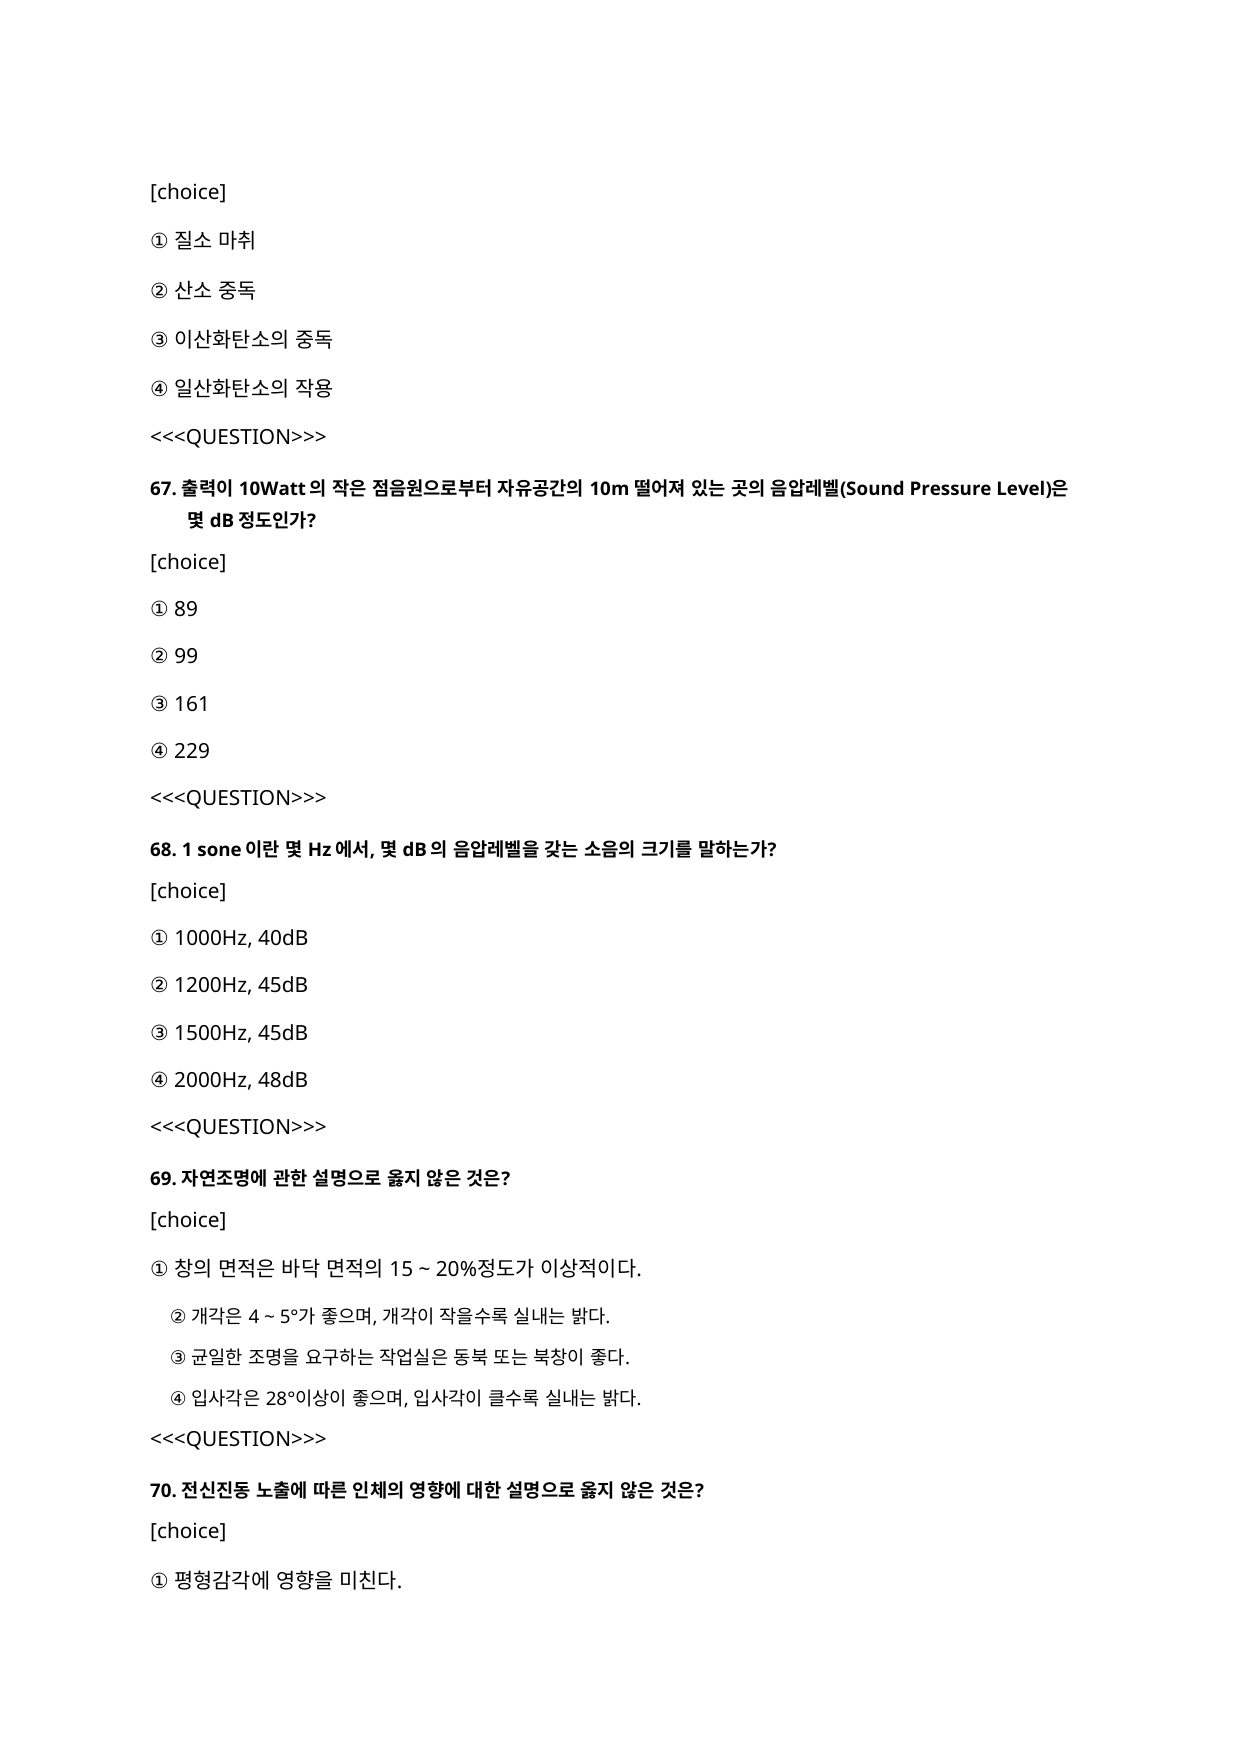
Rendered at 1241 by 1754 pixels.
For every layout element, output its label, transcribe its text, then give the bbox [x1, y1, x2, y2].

text ③ 균일한 조명을 요구하는 작업실은 동북 또는 북창이 좋다. [150, 1342, 1090, 1369]
text <<<QUESTION>>> [150, 1424, 1090, 1453]
text ① 창의 면적은 바닥 면적의 15 ~ 20%정도가 이상적이다. [150, 1252, 1090, 1282]
text ④ 일산화탄소의 작용 [150, 373, 1090, 403]
text <<<QUESTION>>> [150, 422, 1090, 450]
text ① 평형감각에 영향을 미친다. [150, 1564, 1090, 1594]
text ① 89 [150, 594, 1090, 623]
text ③ 이산화탄소의 중독 [150, 323, 1090, 353]
text <<<QUESTION>>> [150, 1112, 1090, 1141]
text 69. 자연조명에 관한 설명으로 옳지 않은 것은? [150, 1164, 1090, 1191]
text ④ 입사각은 28°이상이 좋으며, 입사각이 클수록 실내는 밝다. [150, 1383, 1090, 1410]
text ② 산소 중독 [150, 274, 1090, 304]
text 68. 1 sone이란 몇 Hz에서, 몇 dB의 음압레벨을 갖는 소음의 크기를 말하는가? [150, 835, 1090, 862]
text ① 1000Hz, 40dB [150, 923, 1090, 952]
text ② 1200Hz, 45dB [150, 970, 1090, 999]
text [choice] [150, 1517, 1090, 1545]
text ④ 2000Hz, 48dB [150, 1065, 1090, 1093]
text ② 개각은 4 ~ 5°가 좋으며, 개각이 작을수록 실내는 밝다. [150, 1301, 1090, 1328]
text ③ 1500Hz, 45dB [150, 1018, 1090, 1046]
text ② 99 [150, 642, 1090, 670]
text <<<QUESTION>>> [150, 783, 1090, 812]
text 67. 출력이 10Watt의 작은 점음원으로부터 자유공간의 10m 떨어져 있는 곳의 음압레벨(Sound Pressure Level)은 몇 dB정도인가? [150, 473, 1090, 533]
text 70. 전신진동 노출에 따른 인체의 영향에 대한 설명으로 옳지 않은 것은? [150, 1476, 1090, 1503]
text ③ 161 [150, 689, 1090, 717]
text [choice] [150, 876, 1090, 904]
text [choice] [150, 547, 1090, 575]
text ① 질소 마취 [150, 224, 1090, 255]
text [choice] [150, 177, 1090, 206]
text ④ 229 [150, 736, 1090, 764]
text [choice] [150, 1205, 1090, 1233]
